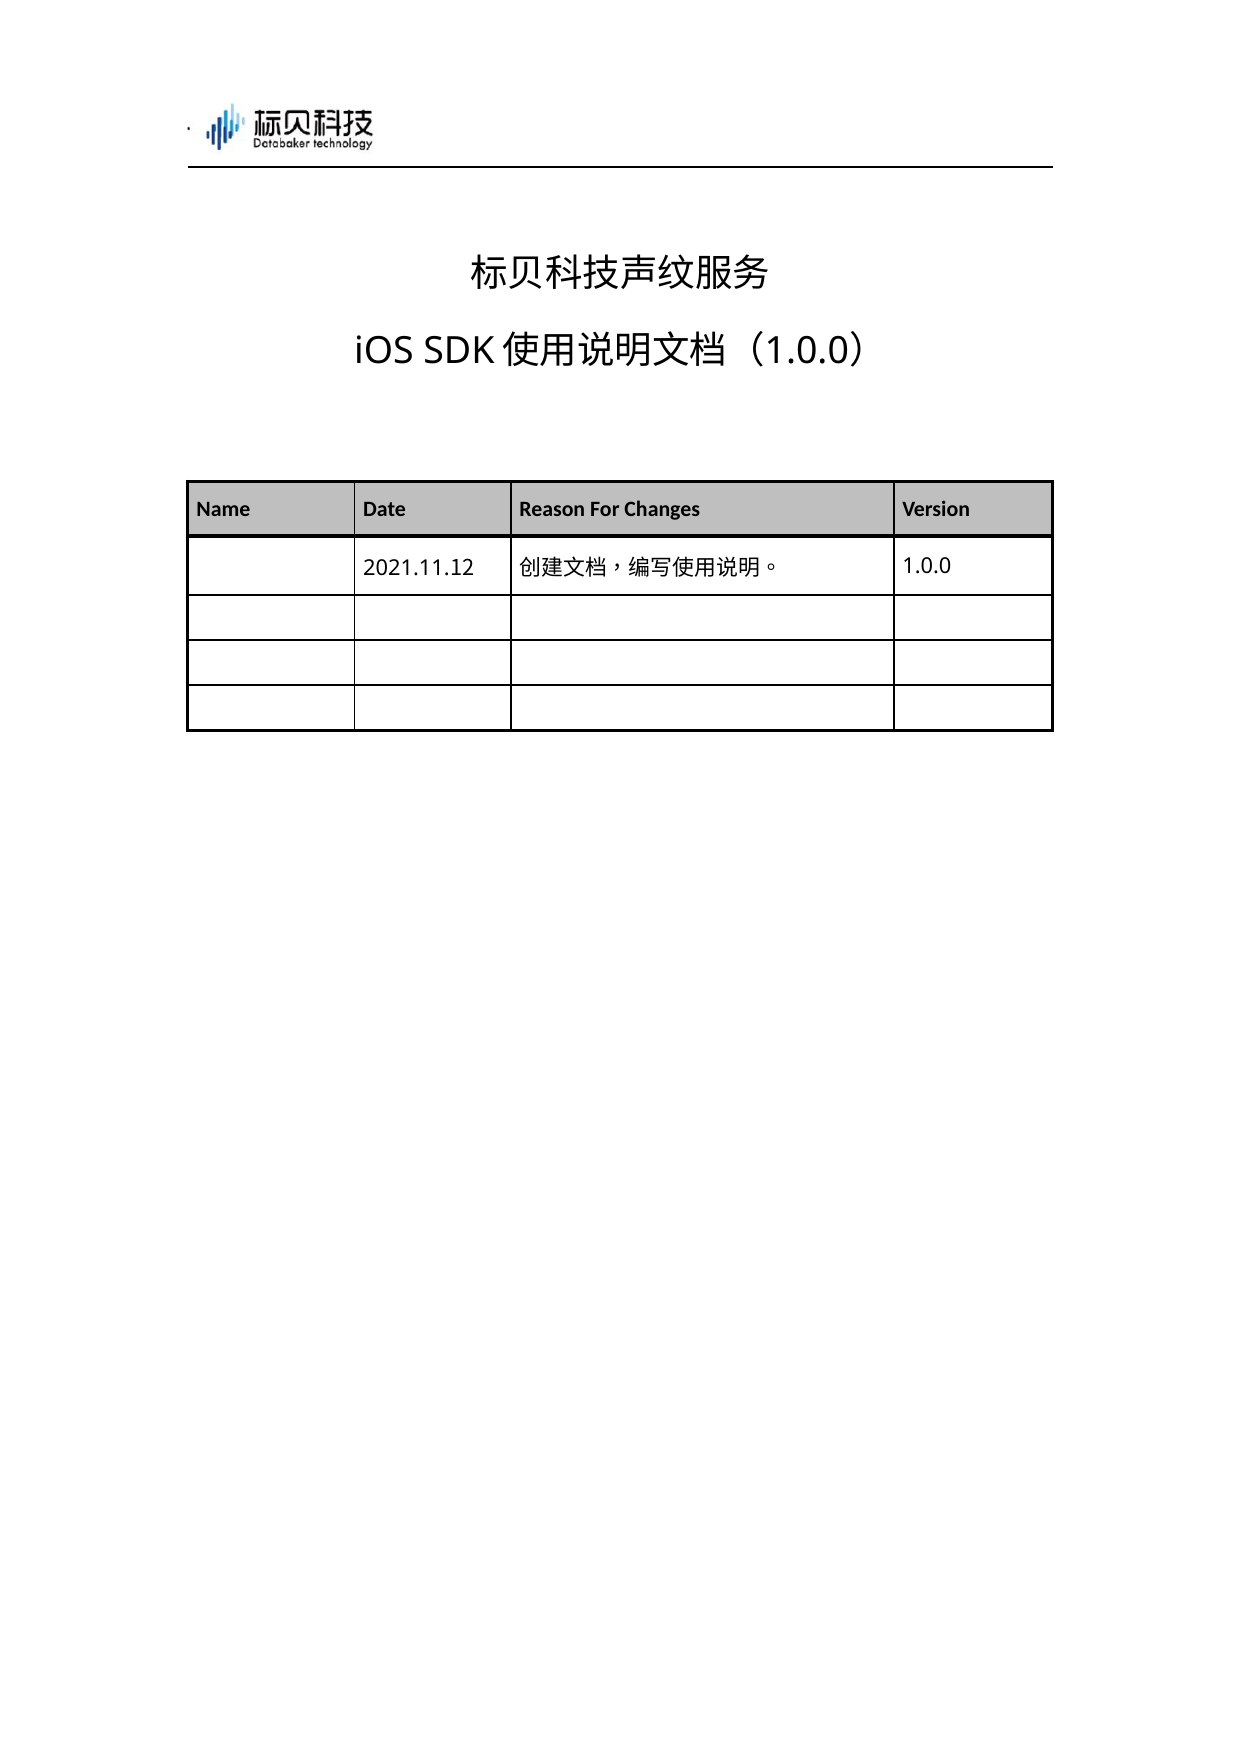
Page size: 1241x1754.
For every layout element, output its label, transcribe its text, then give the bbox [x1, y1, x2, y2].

table_cell 创建文档，编写使用说明。 [512, 538, 893, 594]
table_header Name [189, 483, 354, 534]
table_header Reason For Changes [512, 483, 893, 534]
table_cell [189, 538, 354, 594]
table_cell [355, 686, 510, 729]
table_cell [355, 596, 510, 639]
table_cell [189, 686, 354, 729]
picture [187, 88, 387, 166]
table_cell [512, 686, 893, 729]
table_cell [355, 641, 510, 684]
table_header Version [895, 483, 1051, 534]
table_cell [895, 596, 1051, 639]
text 标贝科技声纹服务 [187, 242, 1053, 297]
table_cell [512, 641, 893, 684]
table_cell 2021.11.12 [355, 538, 510, 594]
text iOS SDK使用说明文档（1.0.0） [187, 320, 1053, 375]
table_cell [512, 596, 893, 639]
table_cell [189, 641, 354, 684]
table_cell [895, 686, 1051, 729]
table_cell [895, 641, 1051, 684]
table_cell 1.0.0 [895, 538, 1051, 594]
table_header Date [355, 483, 510, 534]
table_cell [189, 596, 354, 639]
